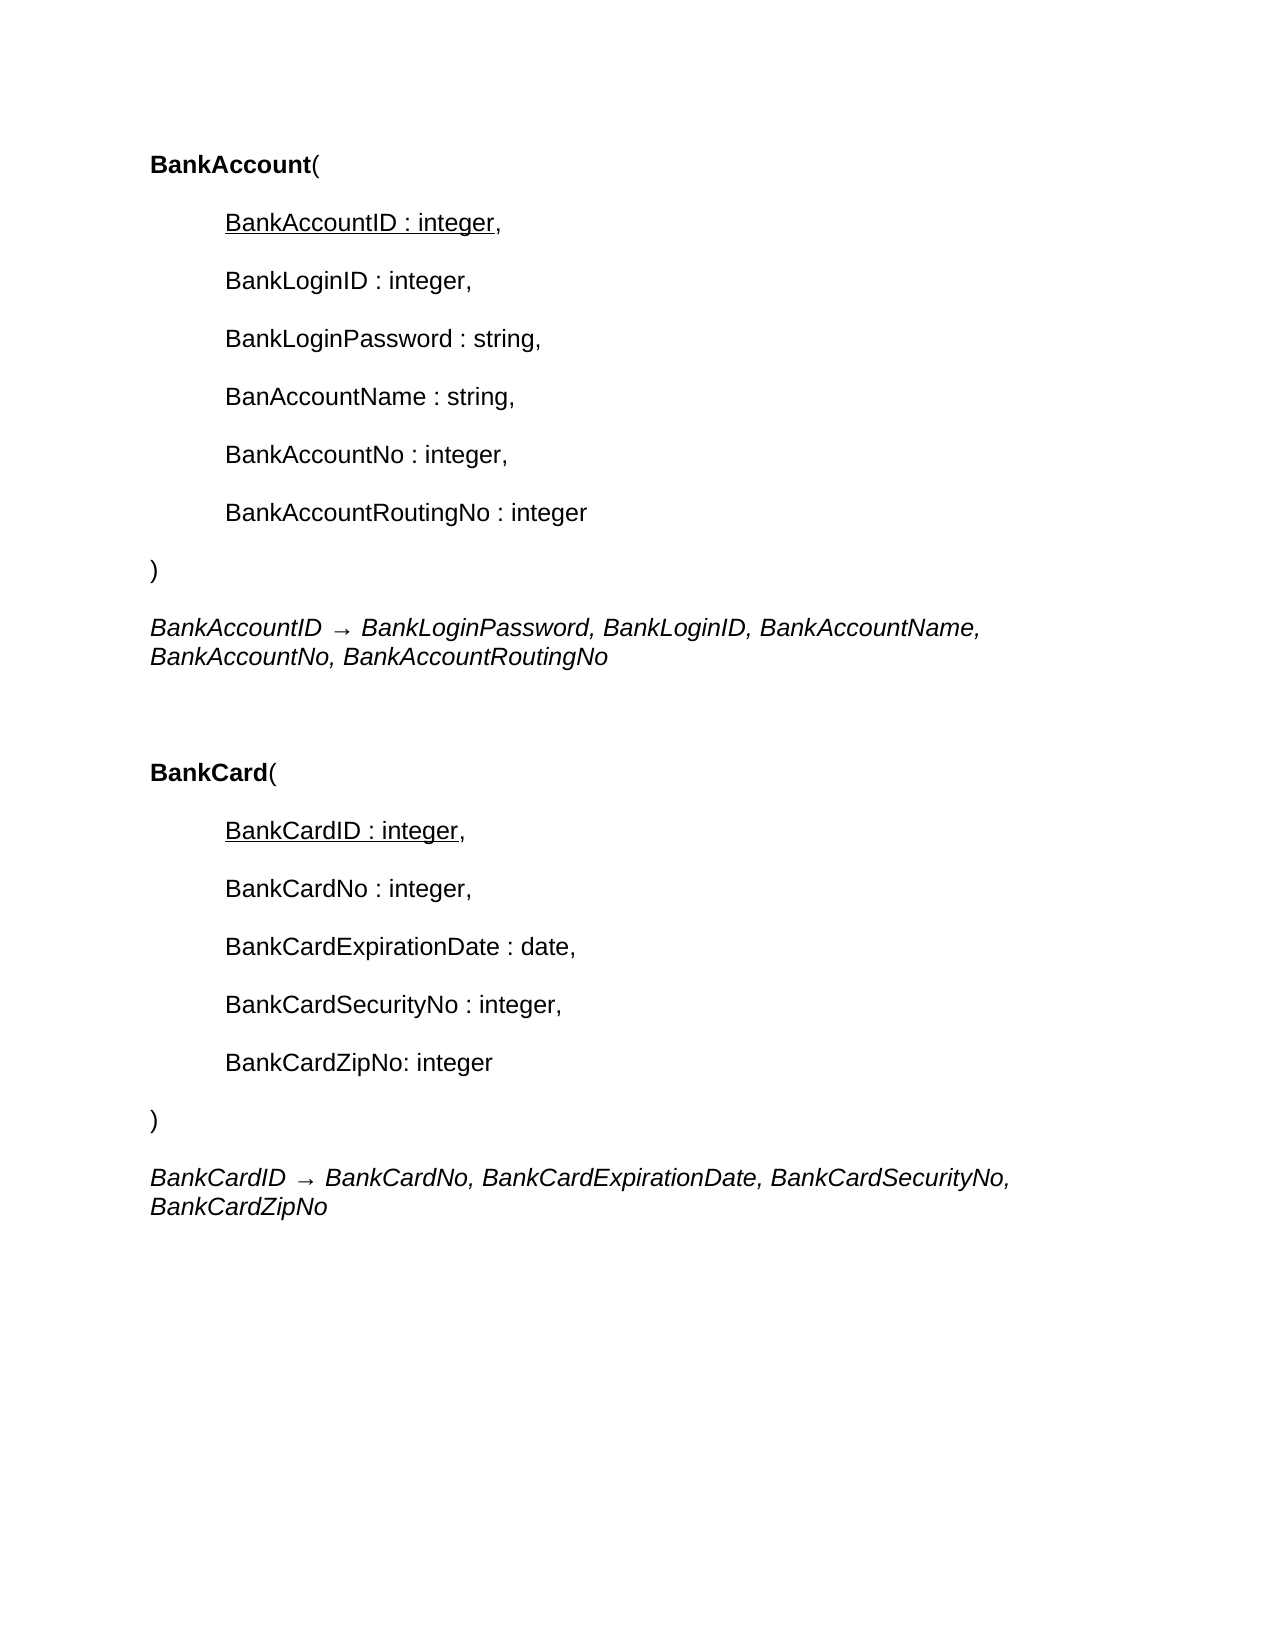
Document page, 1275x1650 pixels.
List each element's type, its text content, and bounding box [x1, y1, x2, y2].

text BankCardID : integer, [150, 816, 1125, 844]
text BankLoginPassword : string, [150, 324, 1125, 352]
text BankCardSecurityNo : integer, [150, 989, 1125, 1018]
text BankAccountID → BankLoginPassword, BankLoginID, BankAccountName, BankAccountNo, BankAccountRoutingNo [150, 613, 1125, 671]
text BankCard( [150, 758, 1125, 787]
text BankAccount( [150, 150, 1125, 179]
text BankAccountID : integer, [150, 208, 1125, 237]
text BankAccountRoutingNo : integer [150, 497, 1125, 526]
text BanAccountName : string, [150, 382, 1125, 410]
text BankCardNo : integer, [150, 874, 1125, 902]
text ) [150, 1105, 1125, 1134]
text BankAccountNo : integer, [150, 439, 1125, 468]
text BankCardExpirationDate : date, [150, 932, 1125, 960]
text BankCardID → BankCardNo, BankCardExpirationDate, BankCardSecurityNo, BankCardZipNo [150, 1163, 1125, 1221]
text BankLoginID : integer, [150, 266, 1125, 294]
text ) [150, 555, 1125, 584]
text BankCardZipNo: integer [150, 1047, 1125, 1076]
